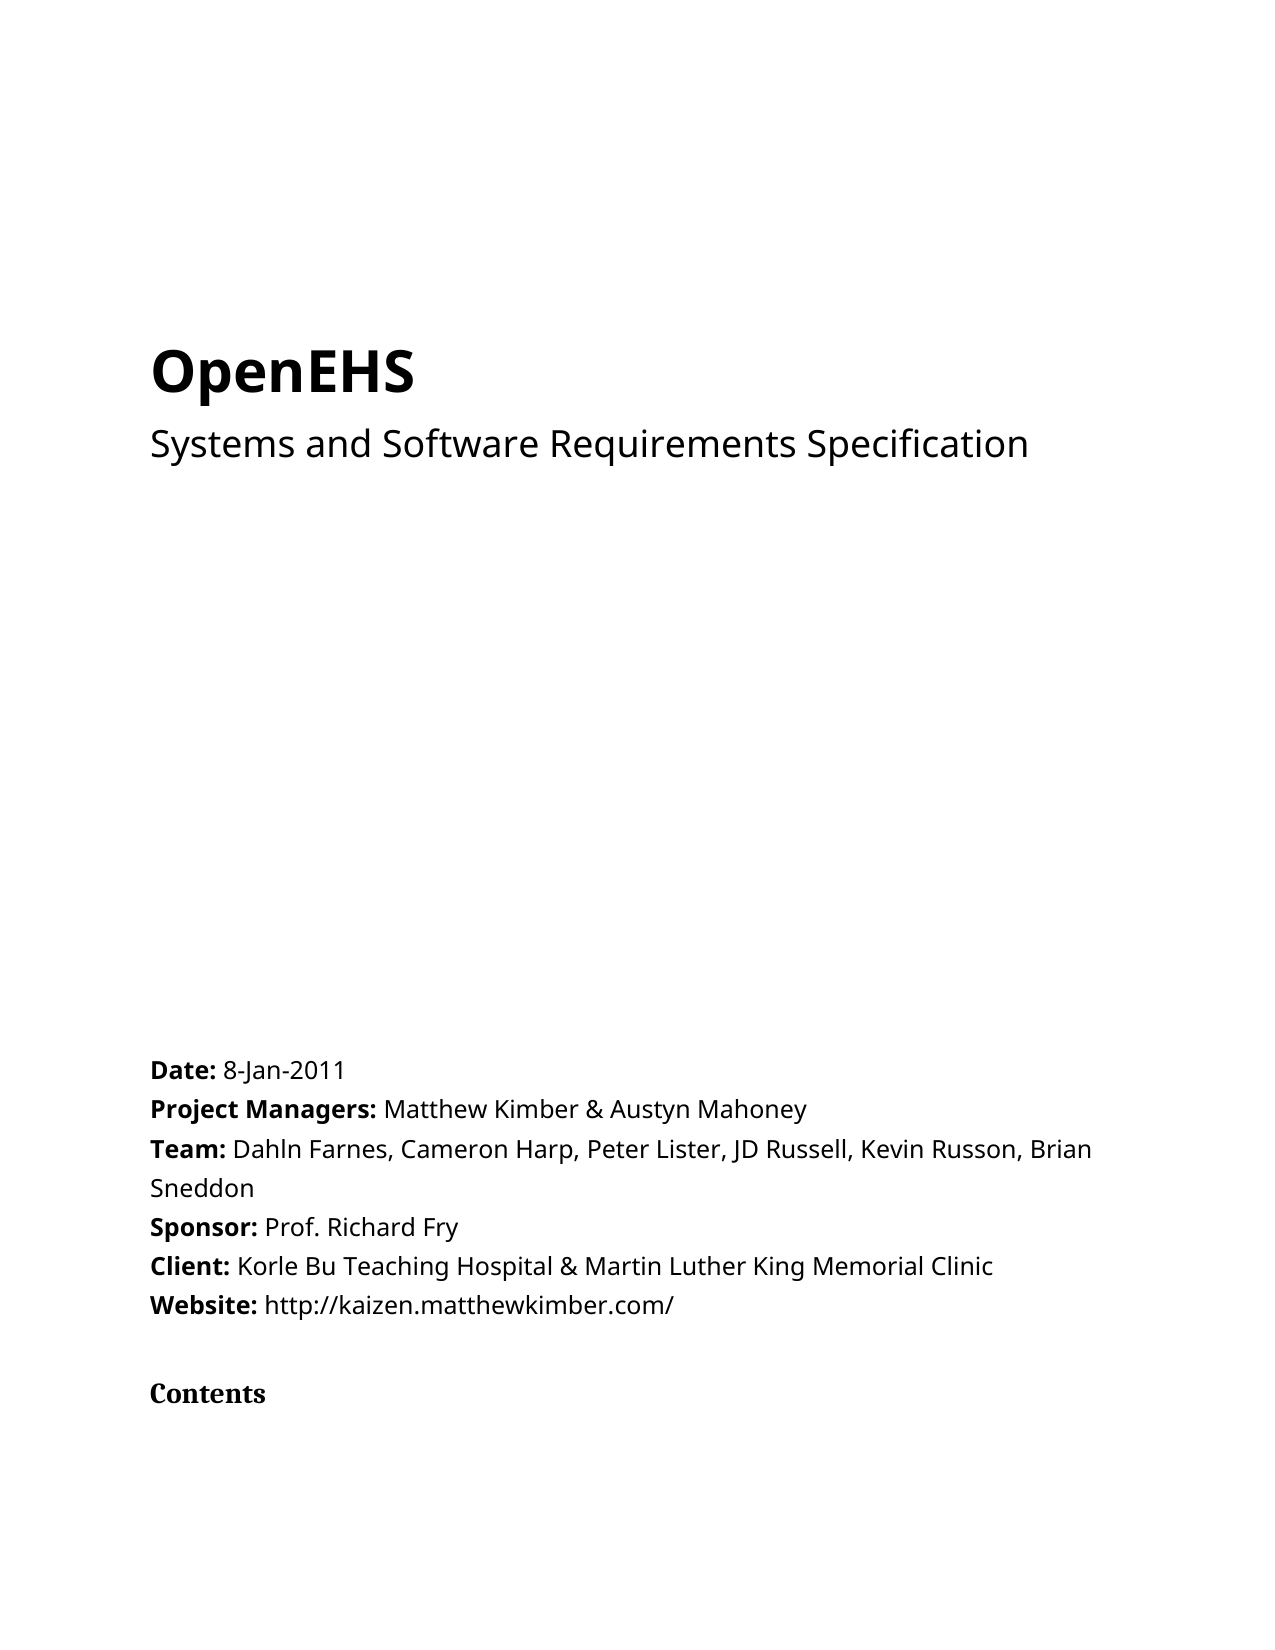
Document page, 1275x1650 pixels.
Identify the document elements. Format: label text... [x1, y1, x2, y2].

text OpenEHS Systems and Software Requirements Specification [150, 330, 1125, 468]
